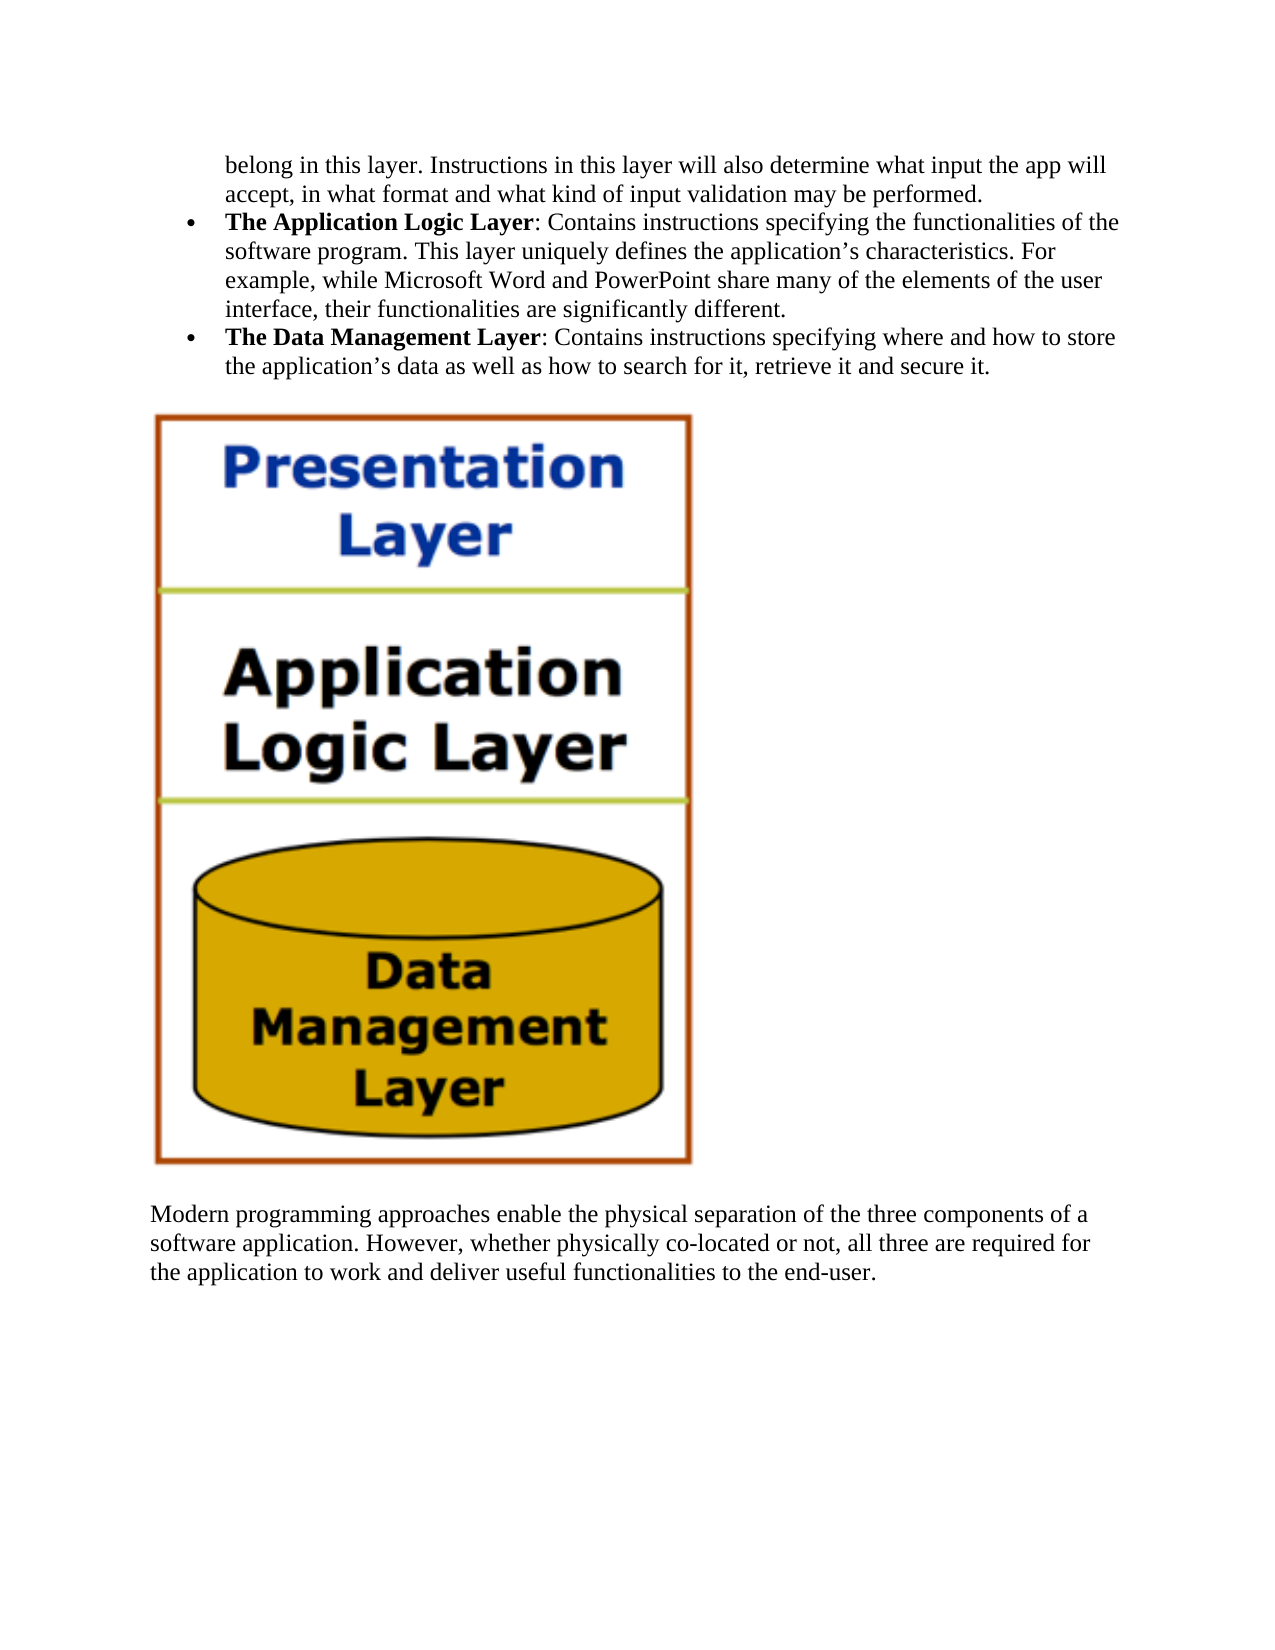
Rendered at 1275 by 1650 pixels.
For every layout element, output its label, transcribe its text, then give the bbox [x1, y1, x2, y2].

text Modern programming approaches enable the physical separation of the three components of a software application. However, whether physically co-located or not, all three are required for the application to work and deliver useful functionalities to the end-user. [150, 1258, 1125, 1344]
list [187, 150, 1125, 207]
list The Application Logic Layer: Contains instructions specifying the functionalities of the software program. This layer uniquely defines the application’s characteristics. For example, while Microsoft Word and PowerPoint share many of the elements of the user interface, their functionalities are significantly different. [187, 237, 1125, 352]
picture [150, 467, 700, 1229]
list The Data Management Layer: Contains instructions specifying where and how to store the application’s data as well as how to search for it, retrieve it and secure it. [187, 381, 1125, 438]
